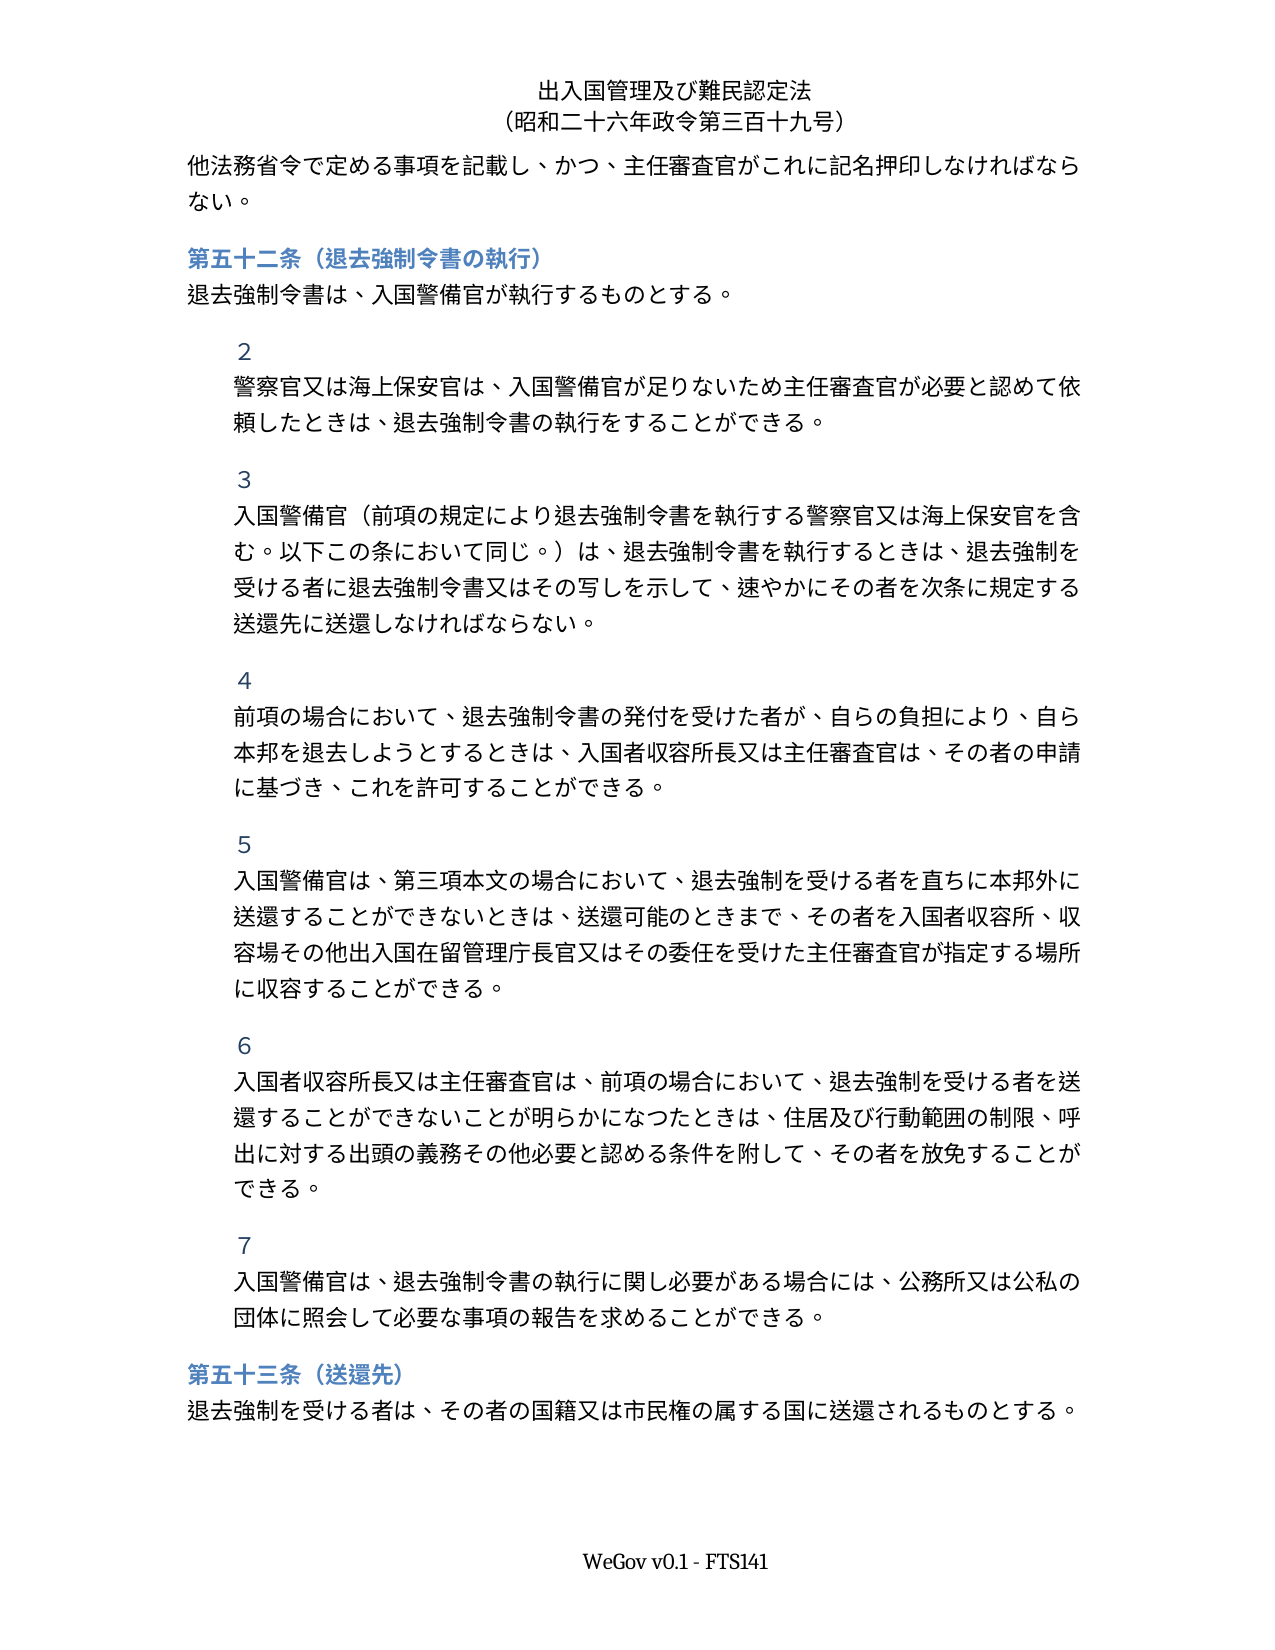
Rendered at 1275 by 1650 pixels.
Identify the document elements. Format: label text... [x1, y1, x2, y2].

text 退去強制令書は、入国警備官が執行するものとする。 [187, 279, 1087, 310]
subtitle 第五十二条（退去強制令書の執行） [187, 243, 1087, 274]
subtitle ３ [233, 464, 1087, 495]
text 前項の場合において、退去強制令書の発付を受けた者が、自らの負担により、自ら本邦を退去しようとするときは、入国者収容所長又は主任審査官は、その者の申請に基づき、これを許可することができる。 [233, 701, 1087, 804]
subtitle 第五十三条（送還先） [187, 1359, 1087, 1390]
text 入国者収容所長又は主任審査官は、前項の場合において、退去強制を受ける者を送還することができないことが明らかになつたときは、住居及び行動範囲の制限、呼出に対する出頭の義務その他必要と認める条件を附して、その者を放免することができる。 [233, 1066, 1087, 1205]
text 退去強制を受ける者は、その者の国籍又は市民権の属する国に送還されるものとする。 [187, 1395, 1087, 1426]
subtitle ５ [233, 829, 1087, 860]
subtitle ７ [233, 1230, 1087, 1261]
subtitle ２ [233, 335, 1087, 367]
text 入国警備官は、第三項本文の場合において、退去強制を受ける者を直ちに本邦外に送還することができないときは、送還可能のときまで、その者を入国者収容所、収容場その他出入国在留管理庁長官又はその委任を受けた主任審査官が指定する場所に収容することができる。 [233, 865, 1087, 1004]
text 警察官又は海上保安官は、入国警備官が足りないため主任審査官が必要と認めて依頼したときは、退去強制令書の執行をすることができる。 [233, 371, 1087, 438]
text 入国警備官（前項の規定により退去強制令書を執行する警察官又は海上保安官を含む。以下この条において同じ。）は、退去強制令書を執行するときは、退去強制を受ける者に退去強制令書又はその写しを示して、速やかにその者を次条に規定する送還先に送還しなければならない。 [233, 500, 1087, 639]
subtitle ６ [233, 1030, 1087, 1061]
subtitle ４ [233, 664, 1087, 696]
text 入国警備官は、退去強制令書の執行に関し必要がある場合には、公務所又は公私の団体に照会して必要な事項の報告を求めることができる。 [233, 1266, 1087, 1333]
